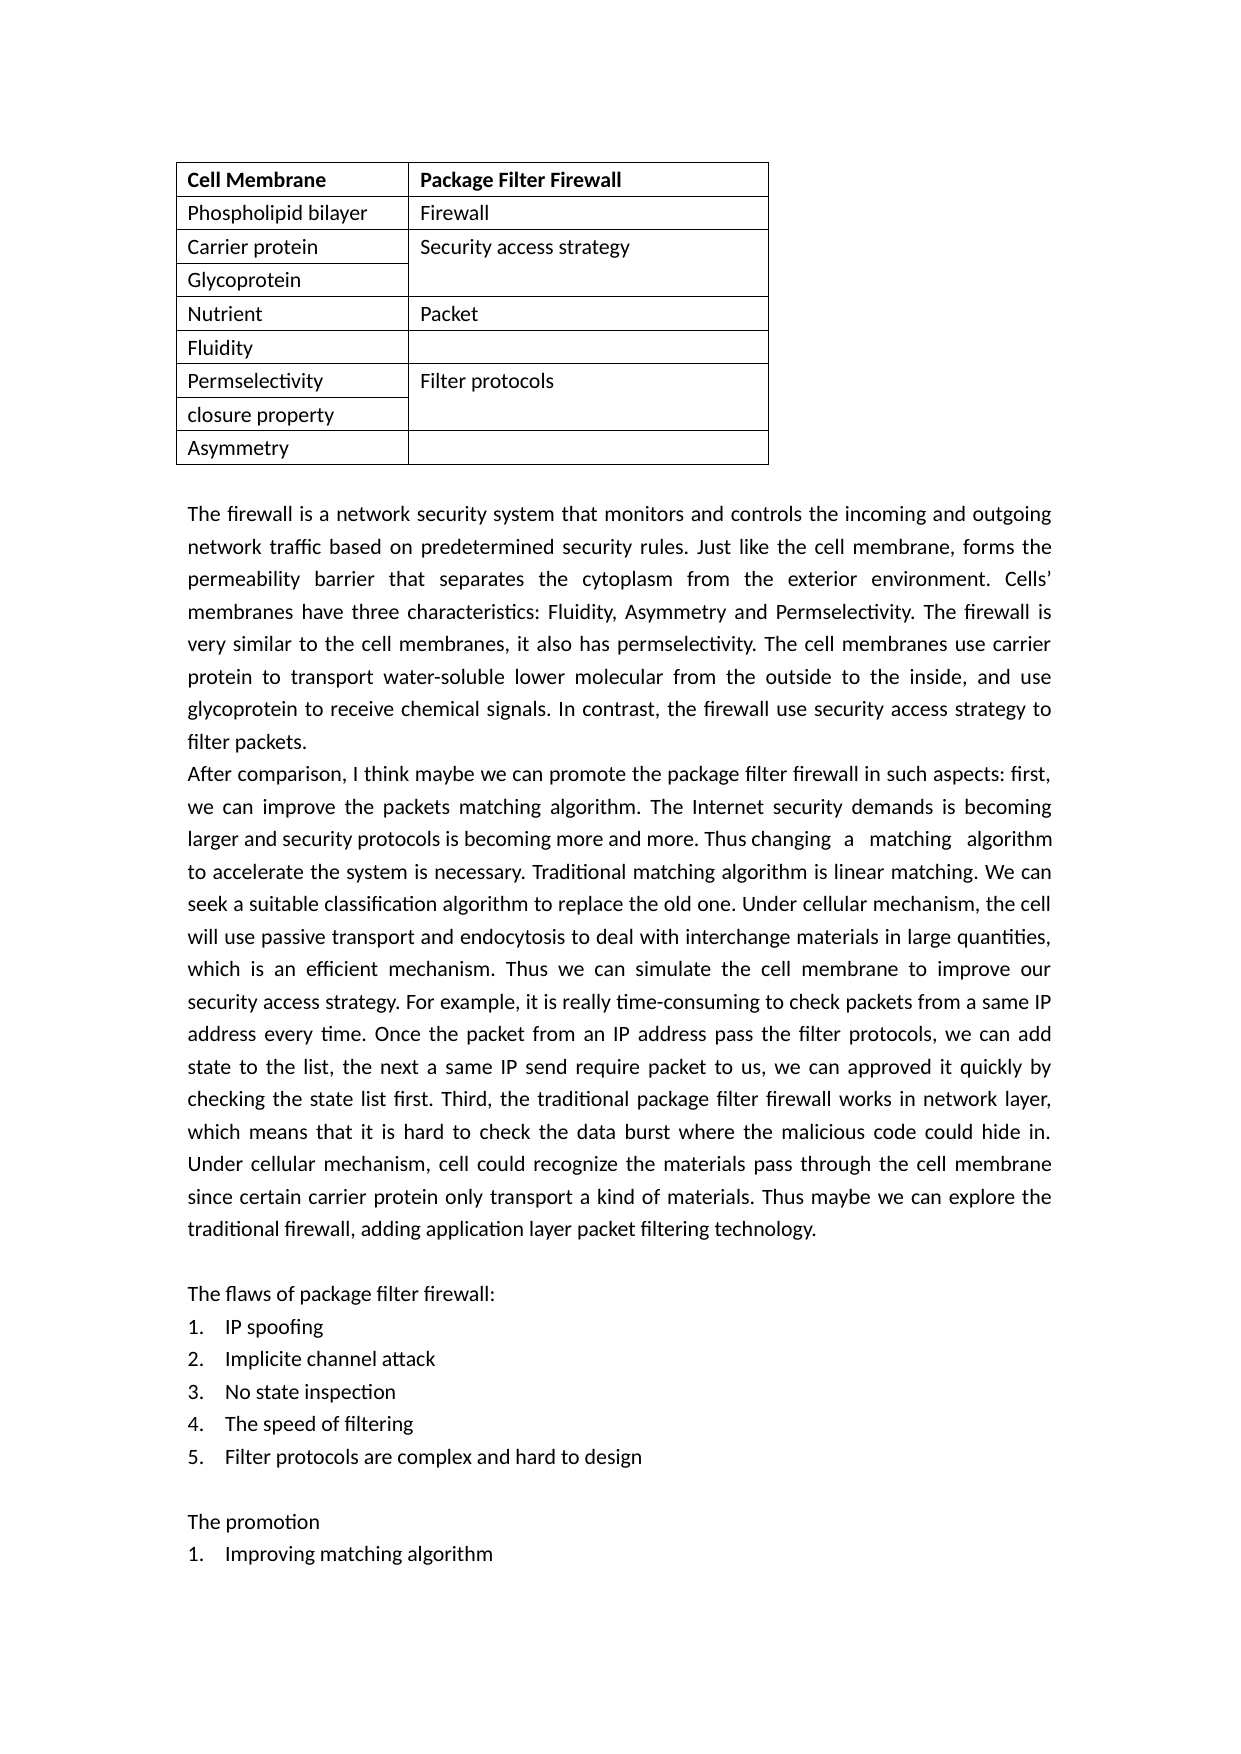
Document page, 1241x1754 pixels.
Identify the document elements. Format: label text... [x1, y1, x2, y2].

table_cell Glycoprotein [177, 264, 408, 296]
table_header Cell Membrane [177, 163, 408, 196]
table_cell Phospholipid bilayer [177, 197, 408, 229]
table_cell Nutrient [177, 297, 408, 330]
list Implicite channel attack [187, 1342, 1053, 1375]
table_cell [409, 431, 768, 464]
table_cell Packet [409, 297, 768, 330]
list Improving matching algorithm [187, 1537, 1053, 1570]
text The firewall is a network security system that monitors and controls the incoming and outgoing network traffic based on predetermined security rules. Just like the cell membrane, forms the permeability barrier that separates the cytoplasm from the exterior environment. Cells’ membranes have three characteristics: Fluidity, Asymmetry and Permselectivity. The firewall is very similar to the cell membranes, it also has permselectivity. The cell membranes use carrier protein to transport water-soluble lower molecular from the outside to the inside, and use glycoprotein to receive chemical signals. In contrast, the firewall use security access strategy to filter packets. [187, 497, 1053, 757]
table_cell Fluidity [177, 331, 408, 363]
table_cell Filter protocols [409, 364, 768, 430]
list The speed of filtering [187, 1407, 1053, 1440]
table_cell Carrier protein [177, 230, 408, 263]
table_cell Firewall [409, 197, 768, 229]
text The promotion [187, 1505, 1053, 1537]
table_cell Asymmetry [177, 431, 408, 464]
list Filter protocols are complex and hard to design [187, 1440, 1053, 1472]
list No state inspection [187, 1375, 1053, 1407]
table_cell closure property [177, 398, 408, 430]
list IP spoofing [187, 1310, 1053, 1342]
text The flaws of package filter firewall: [187, 1277, 1053, 1310]
table_header Package Filter Firewall [409, 163, 768, 196]
table_cell Security access strategy [409, 230, 768, 296]
text After comparison, I think maybe we can promote the package filter firewall in such aspects: first, we can improve the packets matching algorithm. The Internet security demands is becoming larger and security protocols is becoming more and more. Thus changing a matching algorithm to accelerate the system is necessary. Traditional matching algorithm is linear matching. We can seek a suitable classification algorithm to replace the old one. Under cellular mechanism, the cell will use passive transport and endocytosis to deal with interchange materials in large quantities, which is an efficient mechanism. Thus we can simulate the cell membrane to improve our security access strategy. For example, it is really time-consuming to check packets from a same IP address every time. Once the packet from an IP address pass the filter protocols, we can add state to the list, the next a same IP send require packet to us, we can approved it quickly by checking the state list first. Third, the traditional package filter firewall works in network layer, which means that it is hard to check the data burst where the malicious code could hide in. Under cellular mechanism, cell could recognize the materials pass through the cell membrane since certain carrier protein only transport a kind of materials. Thus maybe we can explore the traditional firewall, adding application layer packet filtering technology. [187, 757, 1053, 1245]
table_cell Permselectivity [177, 364, 408, 397]
table_cell [409, 331, 768, 363]
